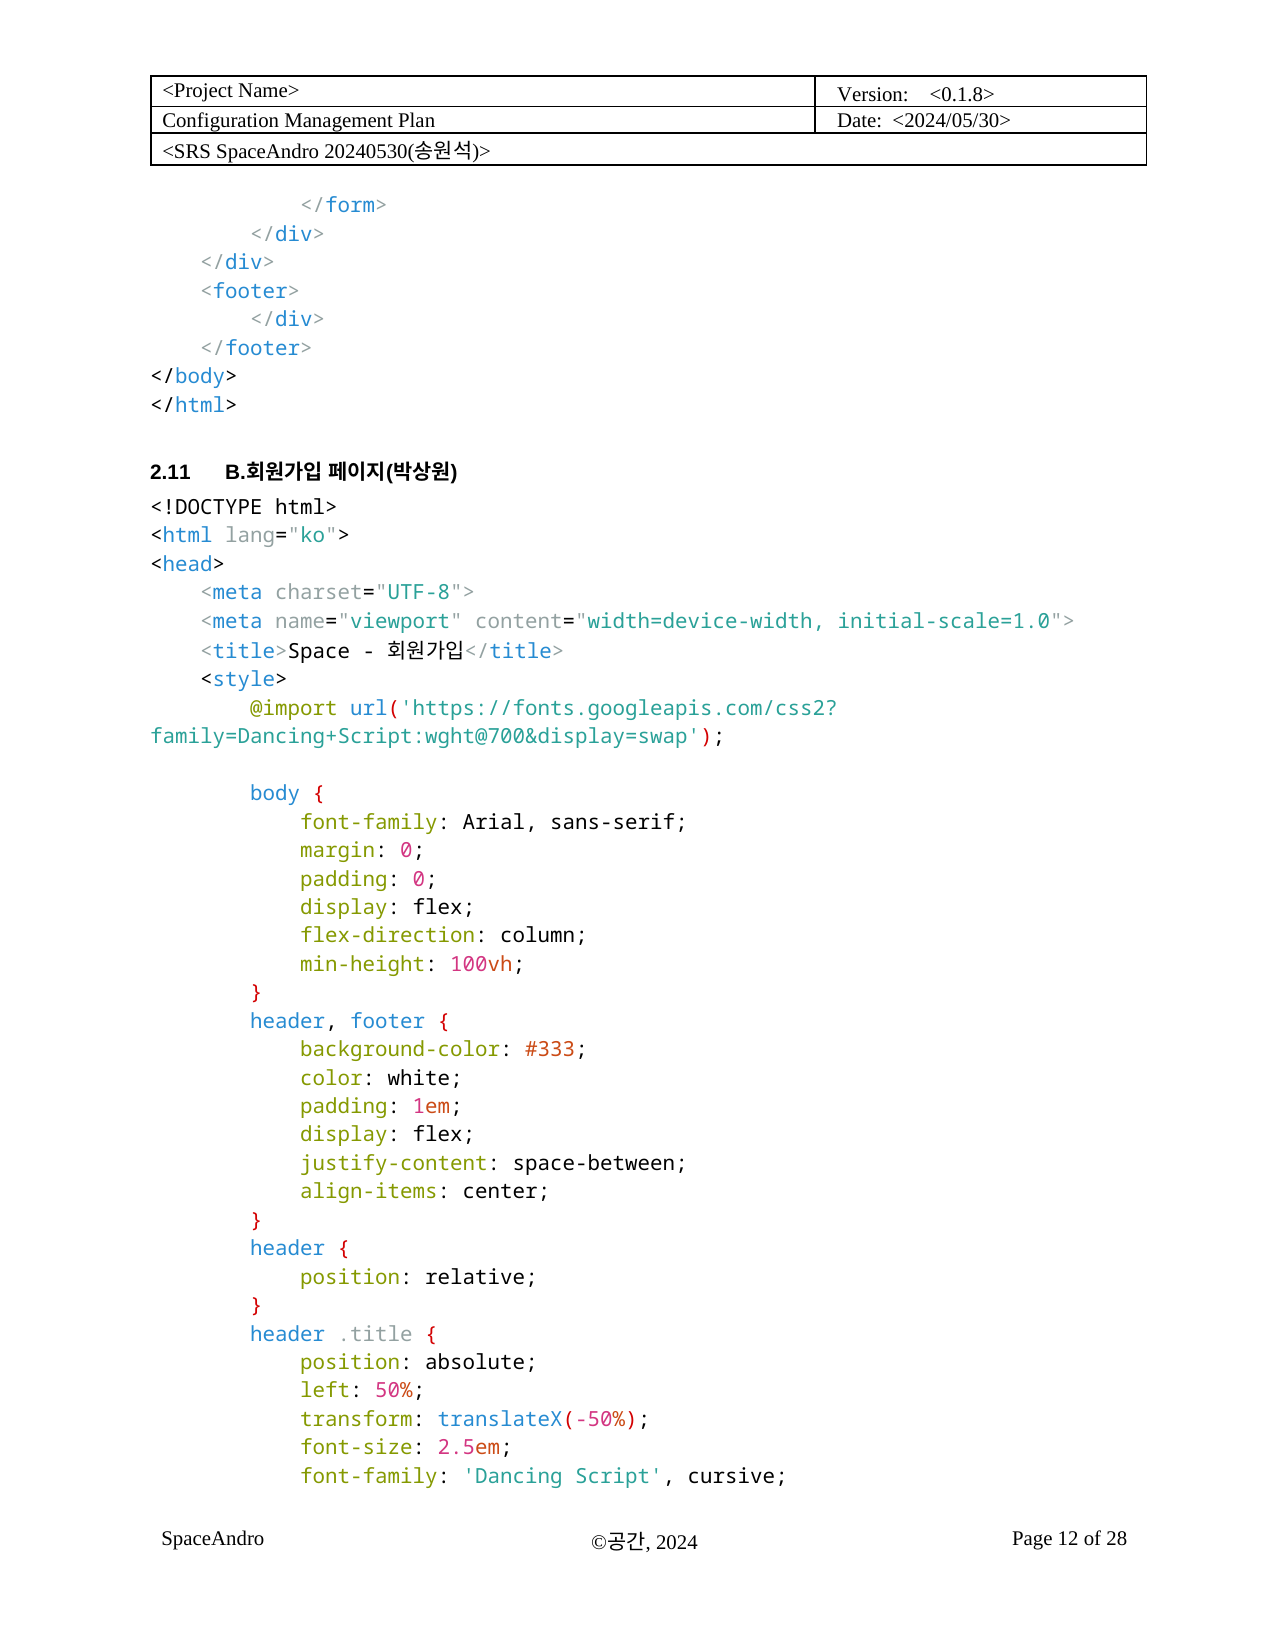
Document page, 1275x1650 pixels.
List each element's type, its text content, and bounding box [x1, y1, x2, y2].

text margin: 0; [150, 835, 1125, 864]
text position: absolute; [150, 1347, 1125, 1376]
text <meta name="viewport" content="width=device-width, initial-scale=1.0"> [150, 606, 1125, 634]
subtitle B.회원가입 페이지(박상원) [150, 456, 1125, 486]
text <title>Space - 회원가입</title> [150, 634, 1125, 664]
text flex-direction: column; [150, 921, 1125, 949]
text justify-content: space-between; [150, 1148, 1125, 1176]
text display: flex; [150, 892, 1125, 921]
text </footer> [150, 333, 1125, 361]
text body { [150, 778, 1125, 807]
text <meta charset="UTF-8"> [150, 577, 1125, 606]
text display: flex; [150, 1119, 1125, 1148]
text header .title { [150, 1319, 1125, 1347]
text </html> [150, 390, 1125, 418]
text } [150, 977, 1125, 1006]
text header, footer { [150, 1006, 1125, 1034]
text position: relative; [150, 1262, 1125, 1290]
text <style> [150, 664, 1125, 693]
text background-color: #333; [150, 1034, 1125, 1063]
text </div> [150, 219, 1125, 247]
text @import url('https://fonts.googleapis.com/css2?family=Dancing+Script:wght@700&display=swap'); [150, 693, 1125, 750]
text <footer> [150, 276, 1125, 304]
text left: 50%; [150, 1376, 1125, 1404]
text } [150, 1205, 1125, 1233]
text min-height: 100vh; [150, 949, 1125, 977]
text transform: translateX(-50%); [150, 1404, 1125, 1432]
text header { [150, 1233, 1125, 1262]
text </div> [150, 304, 1125, 333]
text </body> [150, 361, 1125, 390]
text padding: 1em; [150, 1091, 1125, 1119]
text padding: 0; [150, 864, 1125, 892]
text <!DOCTYPE html> [150, 492, 1125, 521]
text color: white; [150, 1063, 1125, 1091]
text <head> [150, 549, 1125, 577]
text font-size: 2.5em; [150, 1432, 1125, 1461]
text </form> [150, 191, 1125, 219]
text font-family: Arial, sans-serif; [150, 807, 1125, 835]
text font-family: 'Dancing Script', cursive; [150, 1461, 1125, 1489]
text } [150, 1290, 1125, 1319]
text </div> [150, 247, 1125, 276]
text <html lang="ko"> [150, 521, 1125, 549]
text align-items: center; [150, 1176, 1125, 1205]
